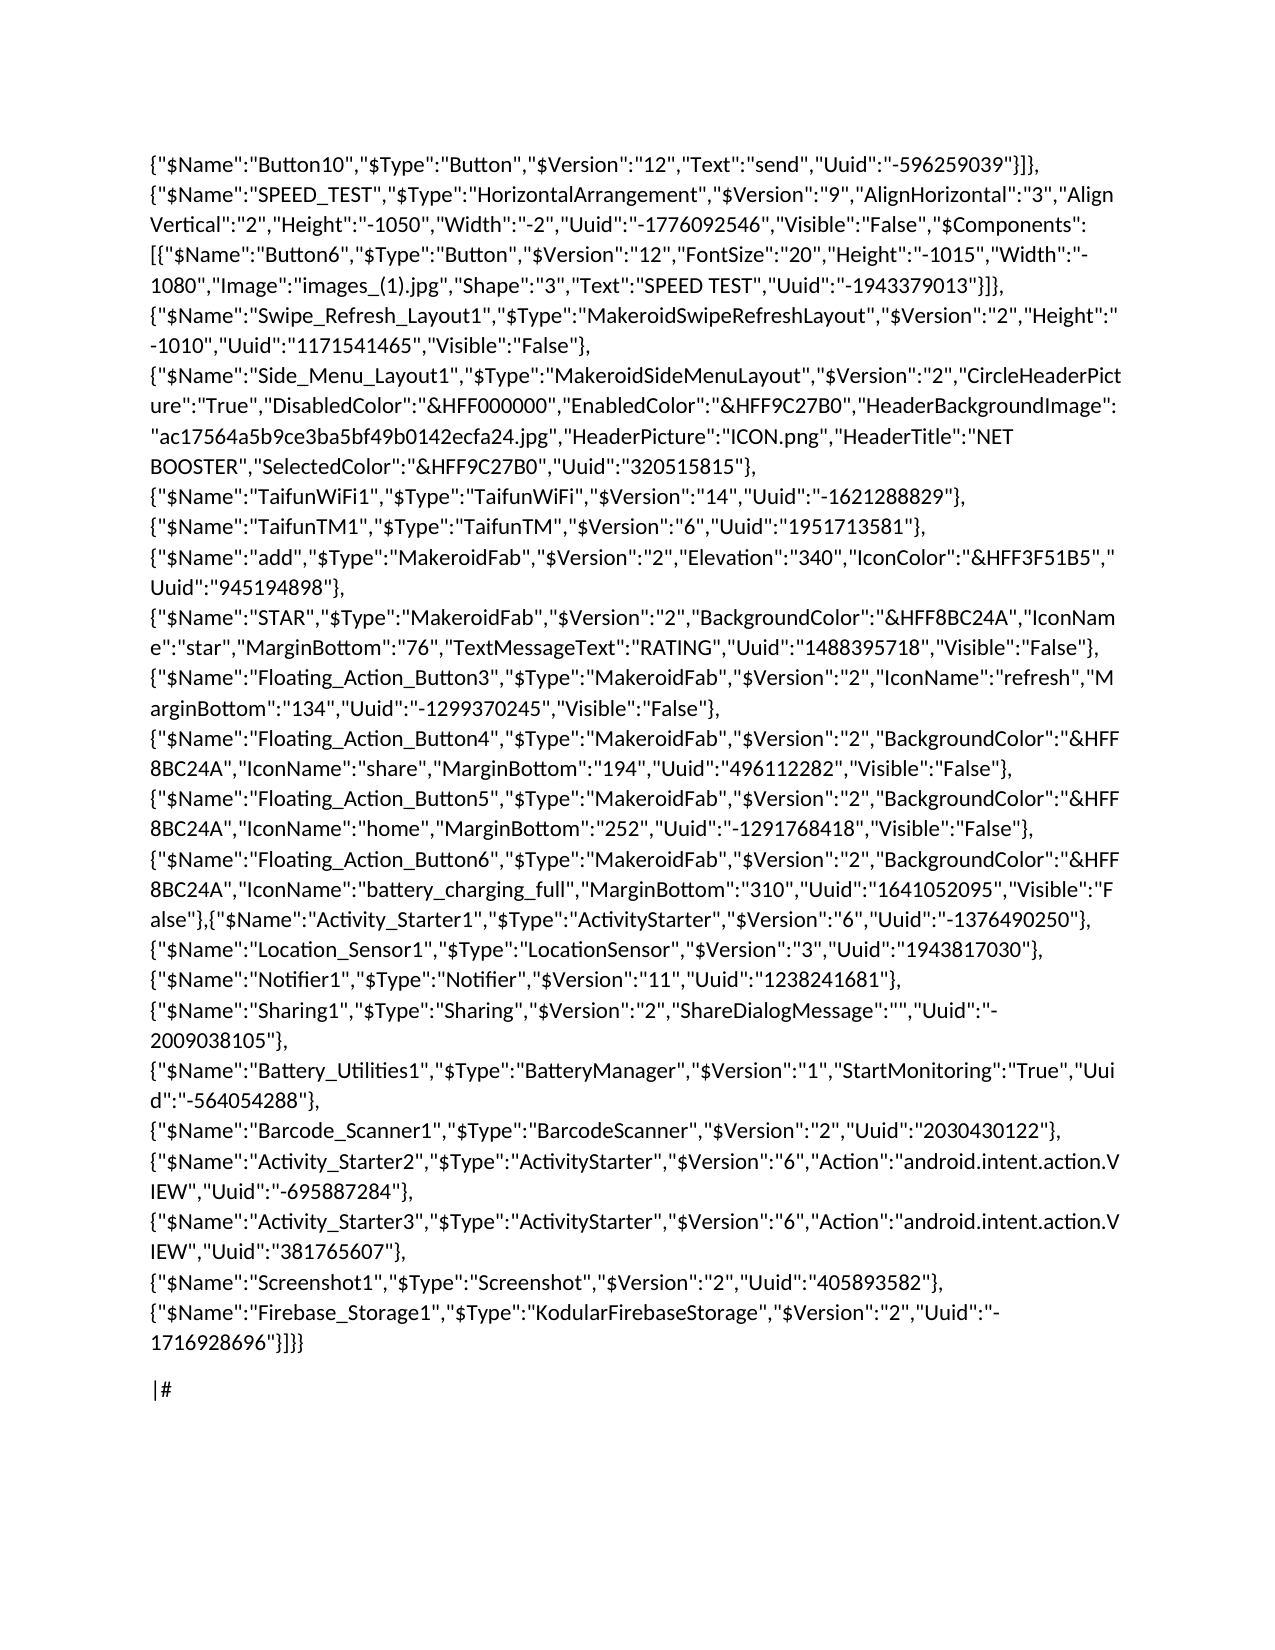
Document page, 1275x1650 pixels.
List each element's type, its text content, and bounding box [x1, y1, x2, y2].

text |# [150, 1375, 1125, 1403]
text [150, 150, 1125, 1356]
